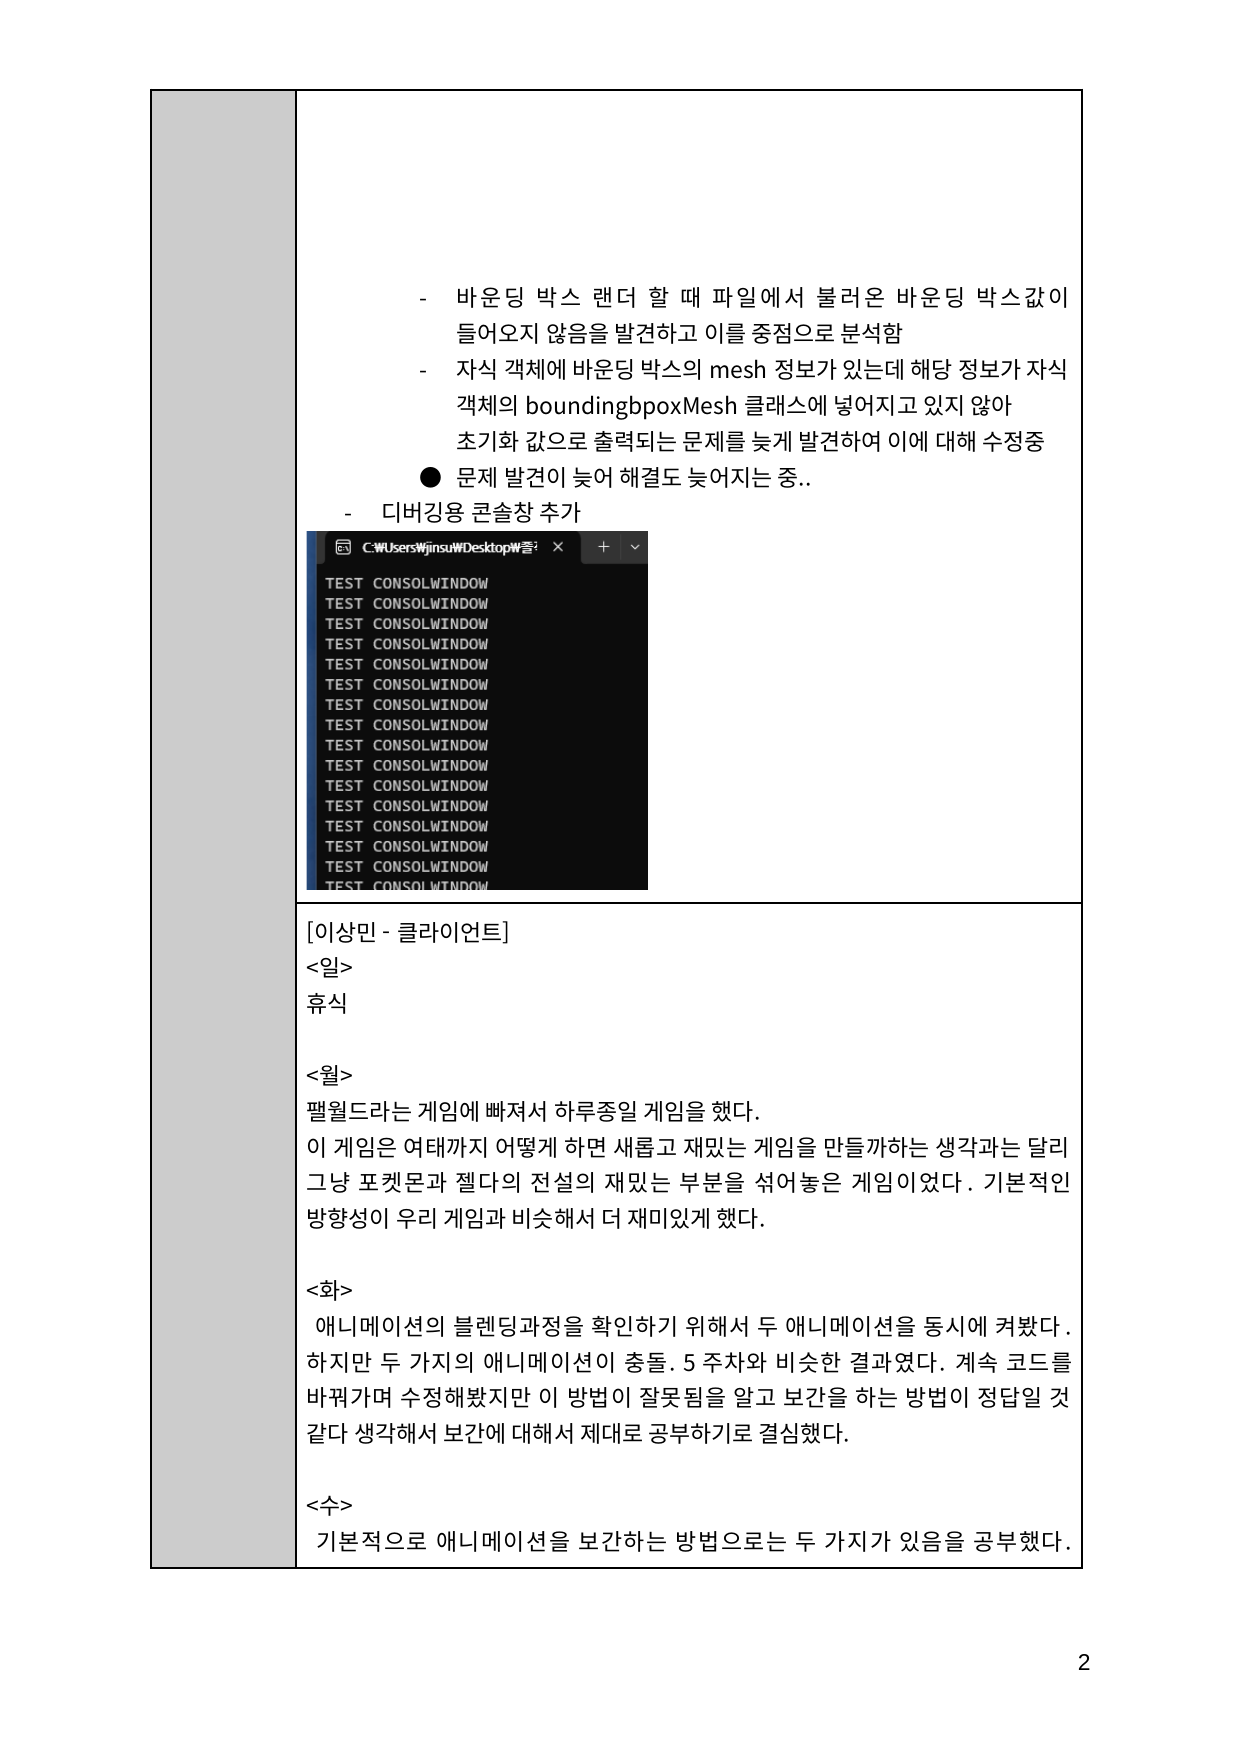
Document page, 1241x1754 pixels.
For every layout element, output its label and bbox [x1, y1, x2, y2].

table_cell [297, 904, 1081, 1567]
table_cell [297, 91, 1081, 902]
picture [306, 531, 648, 890]
